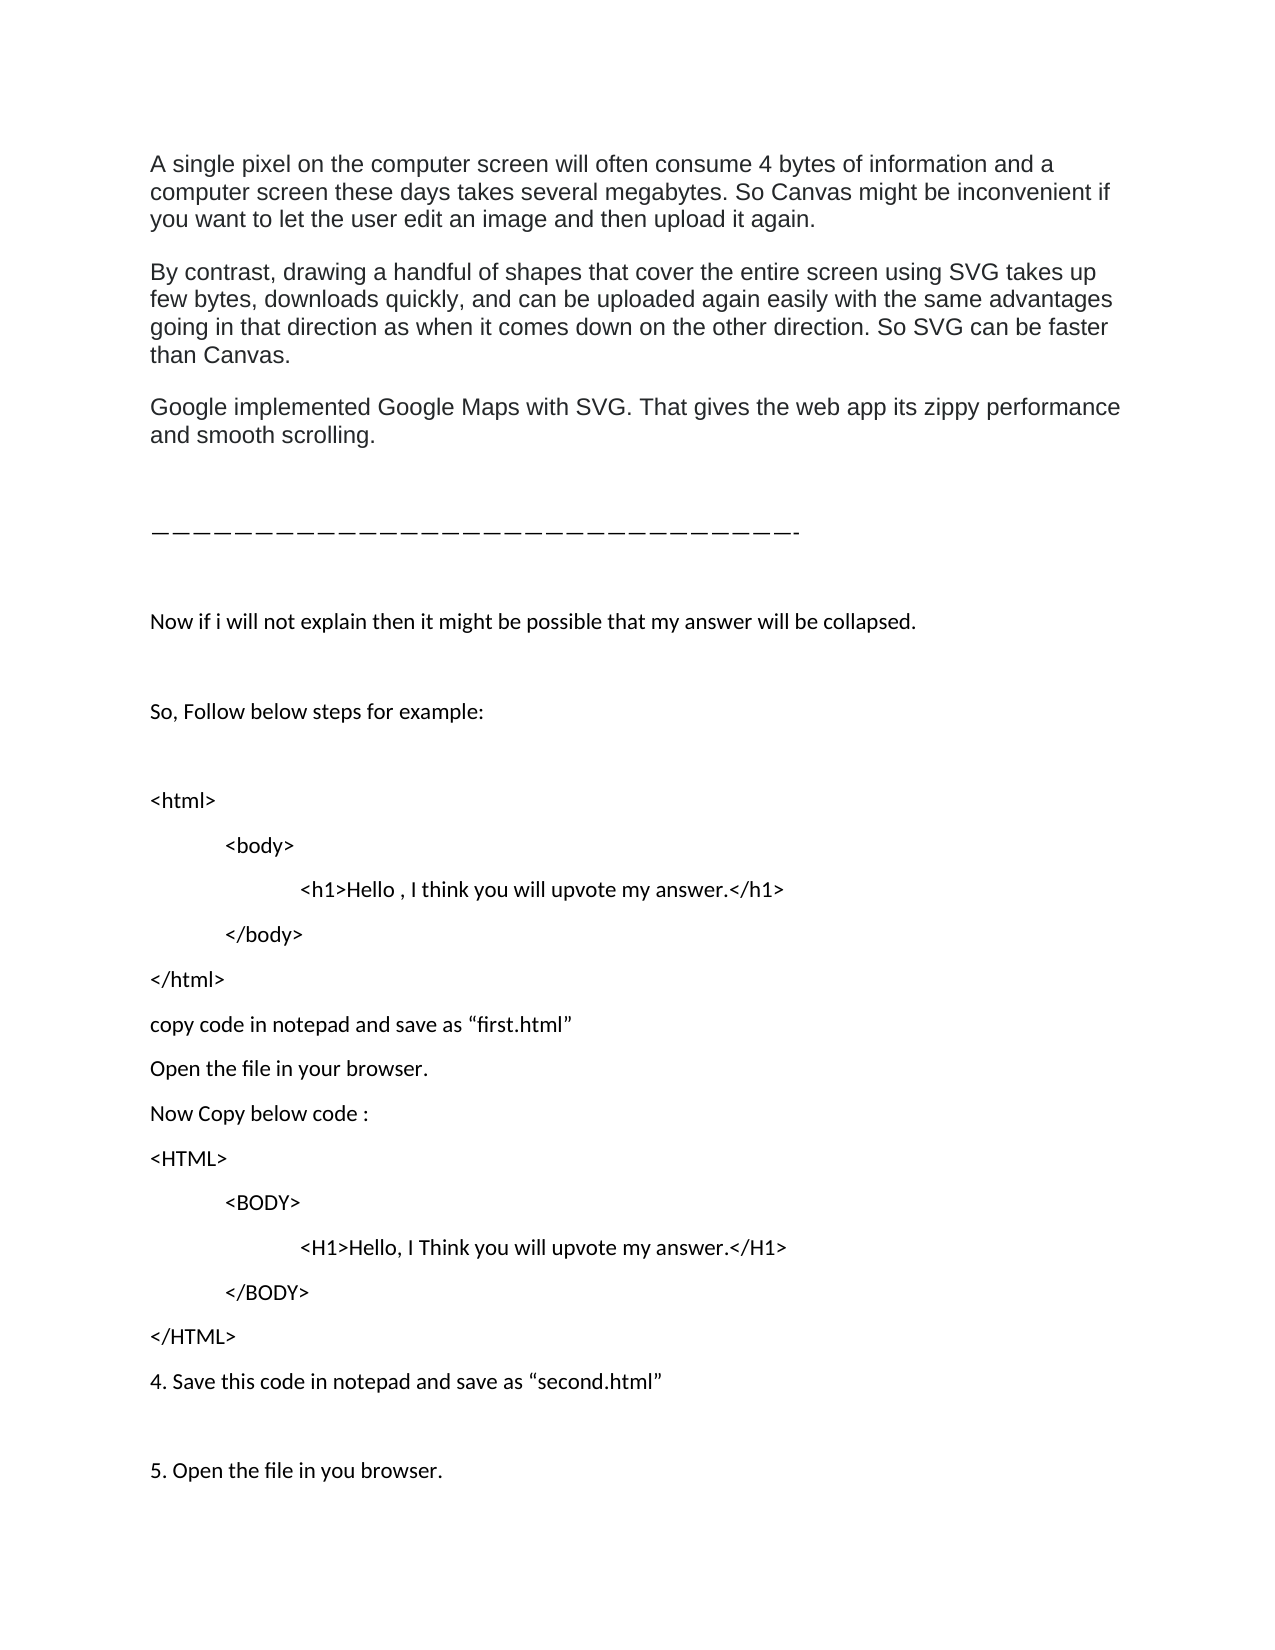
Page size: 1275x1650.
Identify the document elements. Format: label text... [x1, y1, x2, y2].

text 5. Open the file in you browser. [150, 1457, 1125, 1484]
text copy code in notepad and save as “first.html” [150, 1010, 1125, 1038]
text <BODY> [150, 1188, 1125, 1216]
text </HTML> [150, 1322, 1125, 1351]
text <body> [150, 831, 1125, 859]
text Open the file in your browser. [150, 1054, 1125, 1082]
text A single pixel on the computer screen will often consume 4 bytes of information and a computer screen these days takes several megabytes. So Canvas might be inconvenient if you want to let the user edit an image and then upload it again. [150, 150, 1125, 233]
text </BODY> [150, 1278, 1125, 1306]
text Now if i will not explain then it might be possible that my answer will be collapsed. [150, 607, 1125, 636]
text <HTML> [150, 1144, 1125, 1172]
text Now Copy below code : [150, 1099, 1125, 1127]
text <html> [150, 786, 1125, 814]
text By contrast, drawing a handful of shapes that cover the entire screen using SVG takes up few bytes, downloads quickly, and can be uploaded again easily with the same advantages going in that direction as when it comes down on the other direction. So SVG can be faster than Canvas. [150, 258, 1125, 368]
text Google implemented Google Maps with SVG. That gives the web app its zippy performance and smooth scrolling. [150, 393, 1125, 448]
text 4. Save this code in notepad and save as “second.html” [150, 1367, 1125, 1395]
text ———————————————————————————————- [150, 518, 1125, 546]
text <h1>Hello , I think you will upvote my answer.</h1> [150, 876, 1125, 904]
text </body> [150, 920, 1125, 948]
text <H1>Hello, I Think you will upvote my answer.</H1> [150, 1233, 1125, 1261]
text </html> [150, 965, 1125, 993]
text So, Follow below steps for example: [150, 697, 1125, 725]
